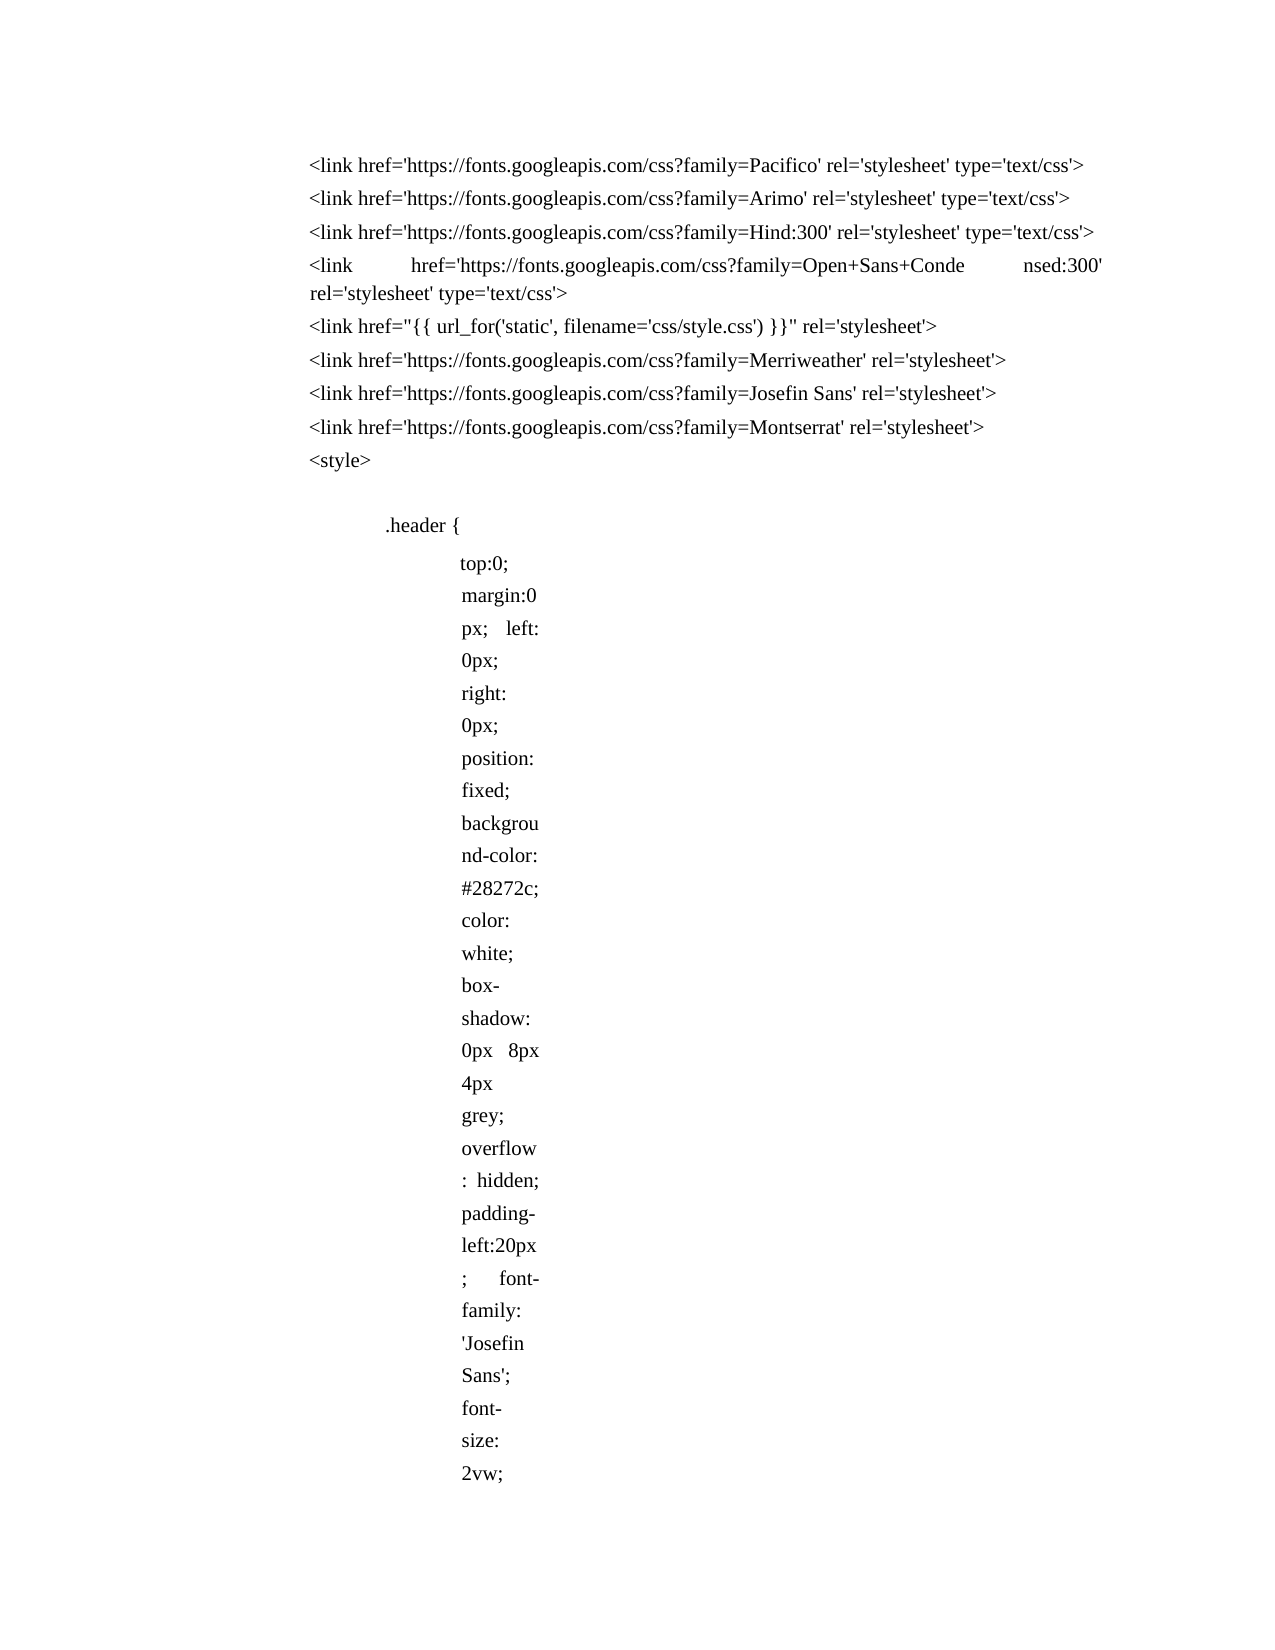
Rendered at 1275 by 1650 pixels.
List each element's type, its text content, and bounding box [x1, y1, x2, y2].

text <link href='https://fonts.googleapis.com/css?family=Josefin Sans' rel='stylesheet'> [308, 379, 1103, 406]
text <link href='https://fonts.googleapis.com/css?family=Open+Sans+Conde nsed:300' rel='stylesheet' type='text/css'> [308, 251, 1103, 306]
text <link href='https://fonts.googleapis.com/css?family=Hind:300' rel='stylesheet' type='text/css'> [308, 217, 1103, 244]
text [460, 544, 539, 1487]
text <style> [308, 446, 1103, 473]
text <link href='https://fonts.googleapis.com/css?family=Montserrat' rel='stylesheet'> [308, 412, 1103, 440]
text <link href='https://fonts.googleapis.com/css?family=Merriweather' rel='stylesheet'> [308, 345, 1103, 373]
text <link href='https://fonts.googleapis.com/css?family=Arimo' rel='stylesheet' type='text/css'> [308, 183, 1103, 211]
text <link href='https://fonts.googleapis.com/css?family=Pacifico' rel='stylesheet' type='text/css'> [308, 150, 1103, 177]
text .header { [385, 511, 1103, 538]
text <link href="{{ url_for('static', filename='css/style.css') }}" rel='stylesheet'> [308, 312, 1103, 339]
